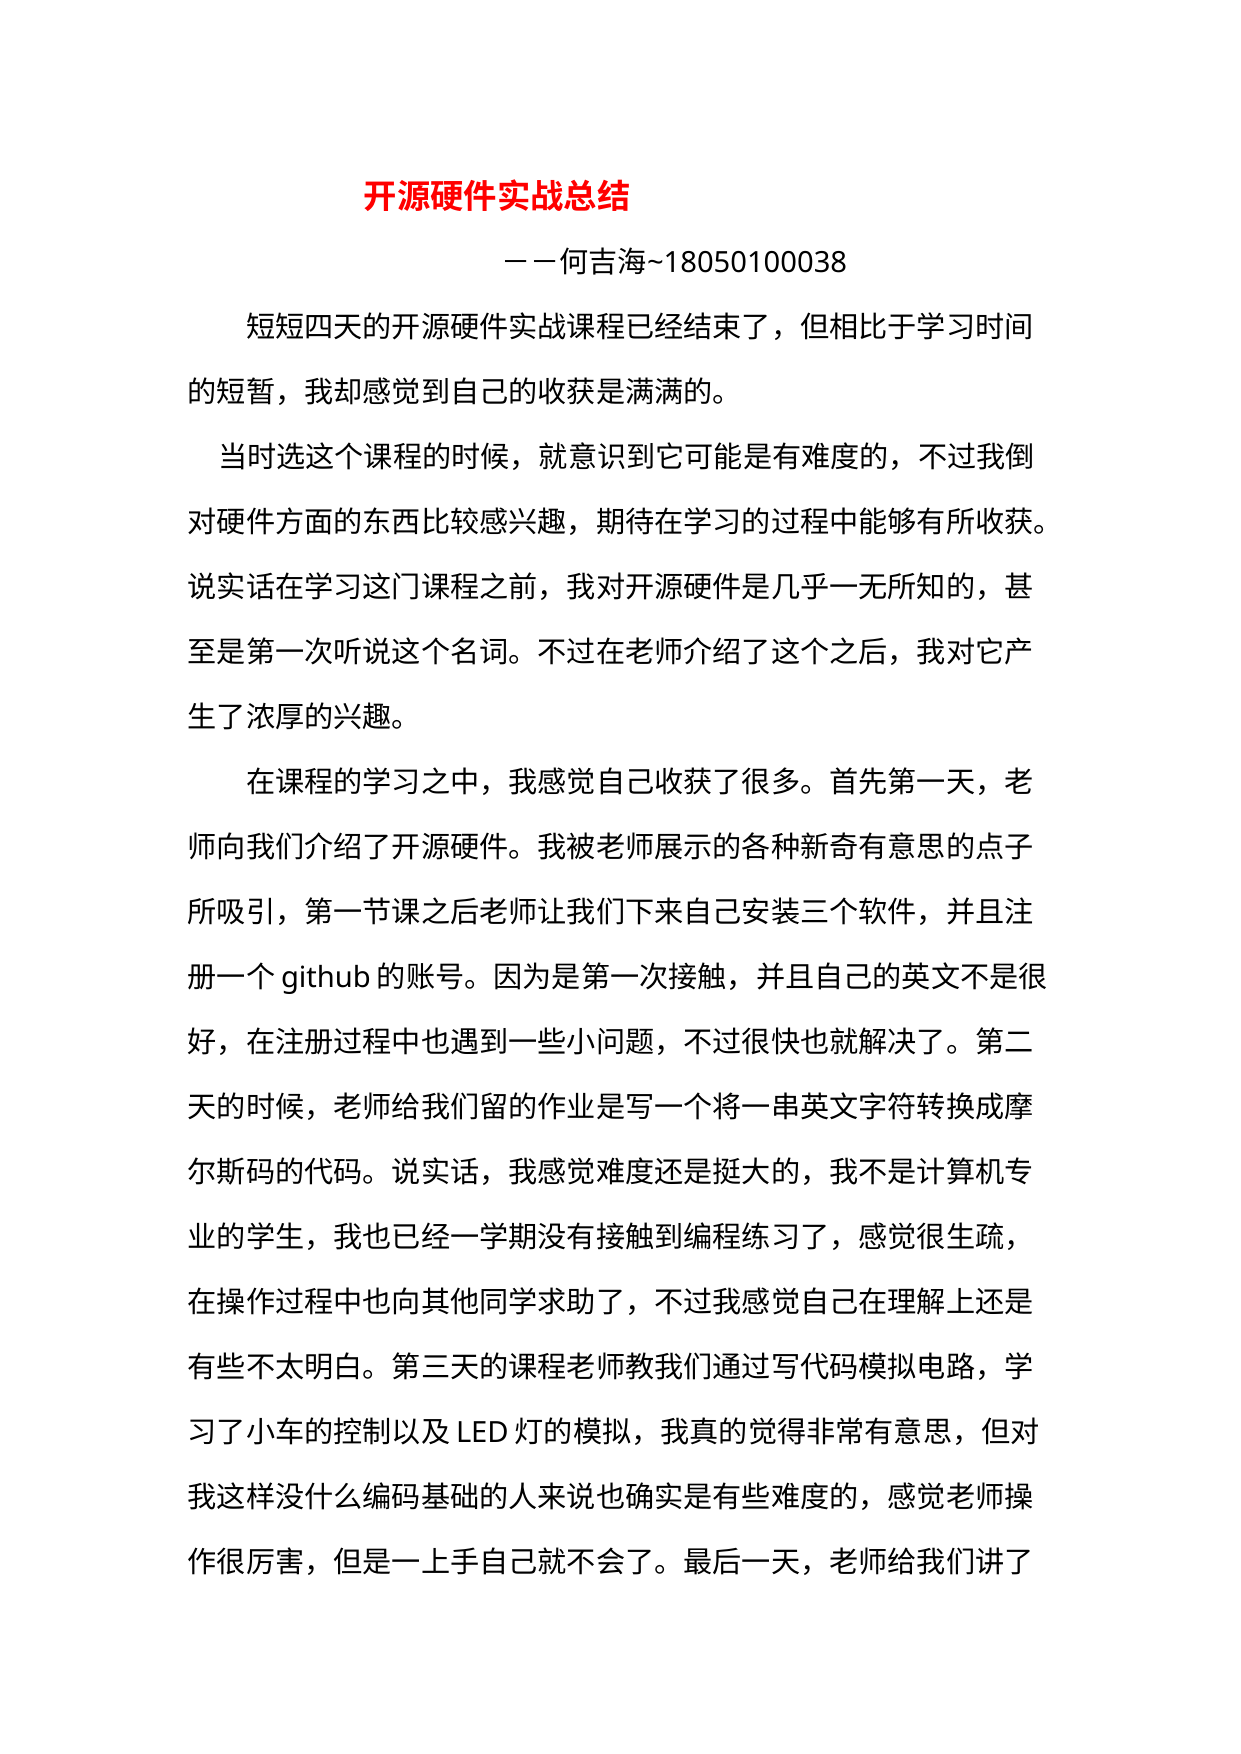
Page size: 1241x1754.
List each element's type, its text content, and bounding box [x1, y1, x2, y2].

text 开源硬件实战总结 [297, 162, 1053, 227]
text －－何吉海~18050100038 [297, 227, 1053, 292]
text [187, 747, 1053, 1592]
text 短短四天的开源硬件实战课程已经结束了，但相比于学习时间的短暂，我却感觉到自己的收获是满满的。 当时选这个课程的时候，就意识到它可能是有难度的，不过我倒对硬件方面的东西比较感兴趣，期待在学习的过程中能够有所收获。说实话在学习这门课程之前，我对开源硬件是几乎一无所知的，甚至是第一次听说这个名词。不过在老师介绍了这个之后，我对它产生了浓厚的兴趣。 [187, 292, 1053, 747]
